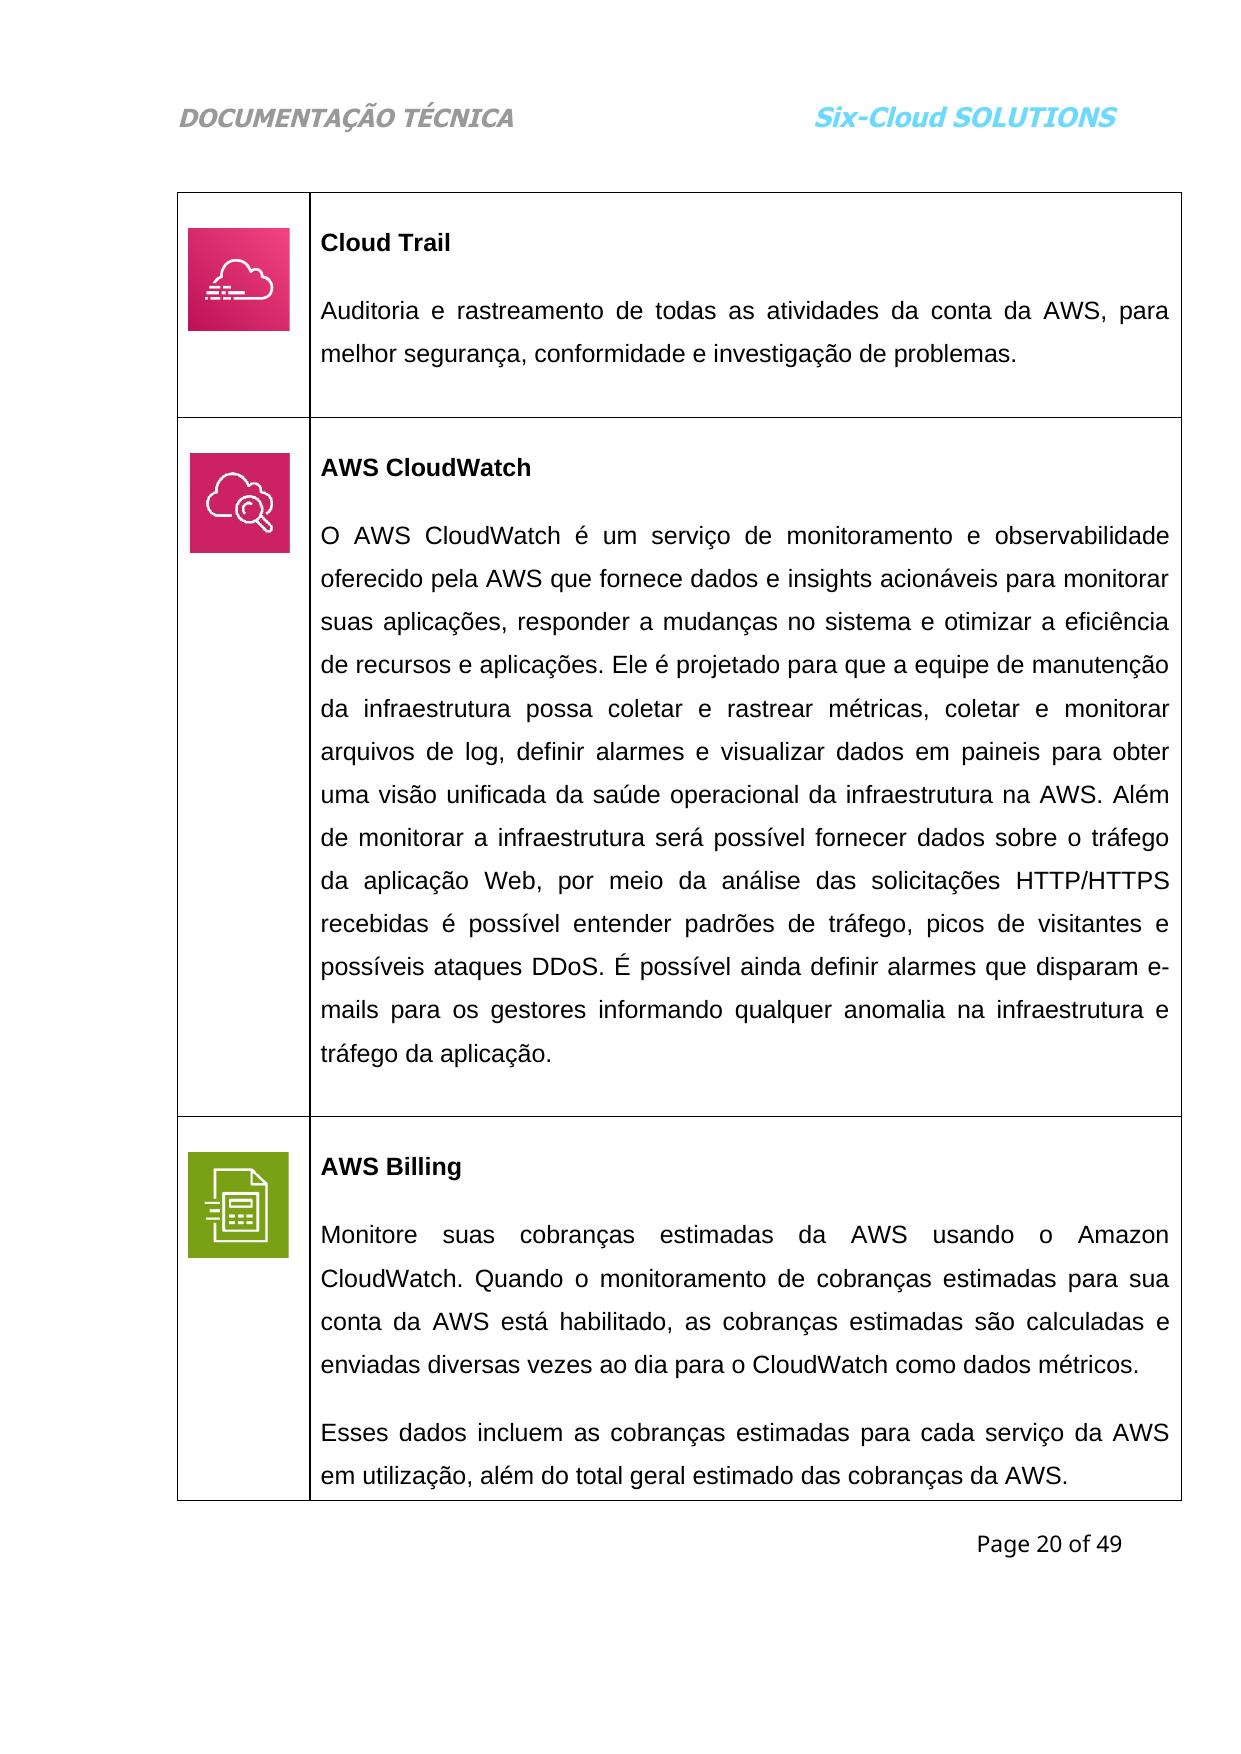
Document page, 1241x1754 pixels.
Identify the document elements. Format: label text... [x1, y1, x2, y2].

picture [188, 1152, 289, 1258]
table_cell [178, 418, 309, 1116]
table_cell [178, 1117, 309, 1500]
picture [188, 228, 290, 331]
table_cell Cloud Trail Auditoria e rastreamento de todas as atividades da conta da AWS, para melhor segurança, conformidade e investigação de problemas. [311, 193, 1181, 417]
table_cell AWS CloudWatch O AWS CloudWatch é um serviço de monitoramento e observabilidade oferecido pela AWS que fornece dados e insights acionáveis para monitorar suas aplicações, responder a mudanças no sistema e otimizar a eficiência de recursos e aplicações. Ele é projetado para que a equipe de manutenção da infraestrutura possa coletar e rastrear métricas, coletar e monitorar arquivos de log, definir alarmes e visualizar dados em paineis para obter uma visão unificada da saúde operacional da infraestrutura na AWS. Além de monitorar a infraestrutura será possível fornecer dados sobre o tráfego da aplicação Web, por meio da análise das solicitações HTTP/HTTPS recebidas é possível entender padrões de tráfego, picos de visitantes e possíveis ataques DDoS. É possível ainda definir alarmes que disparam e-mails para os gestores informando qualquer anomalia na infraestrutura e tráfego da aplicação. [311, 418, 1181, 1116]
table_cell [178, 193, 309, 417]
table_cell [311, 1117, 1181, 1500]
picture [188, 453, 292, 554]
